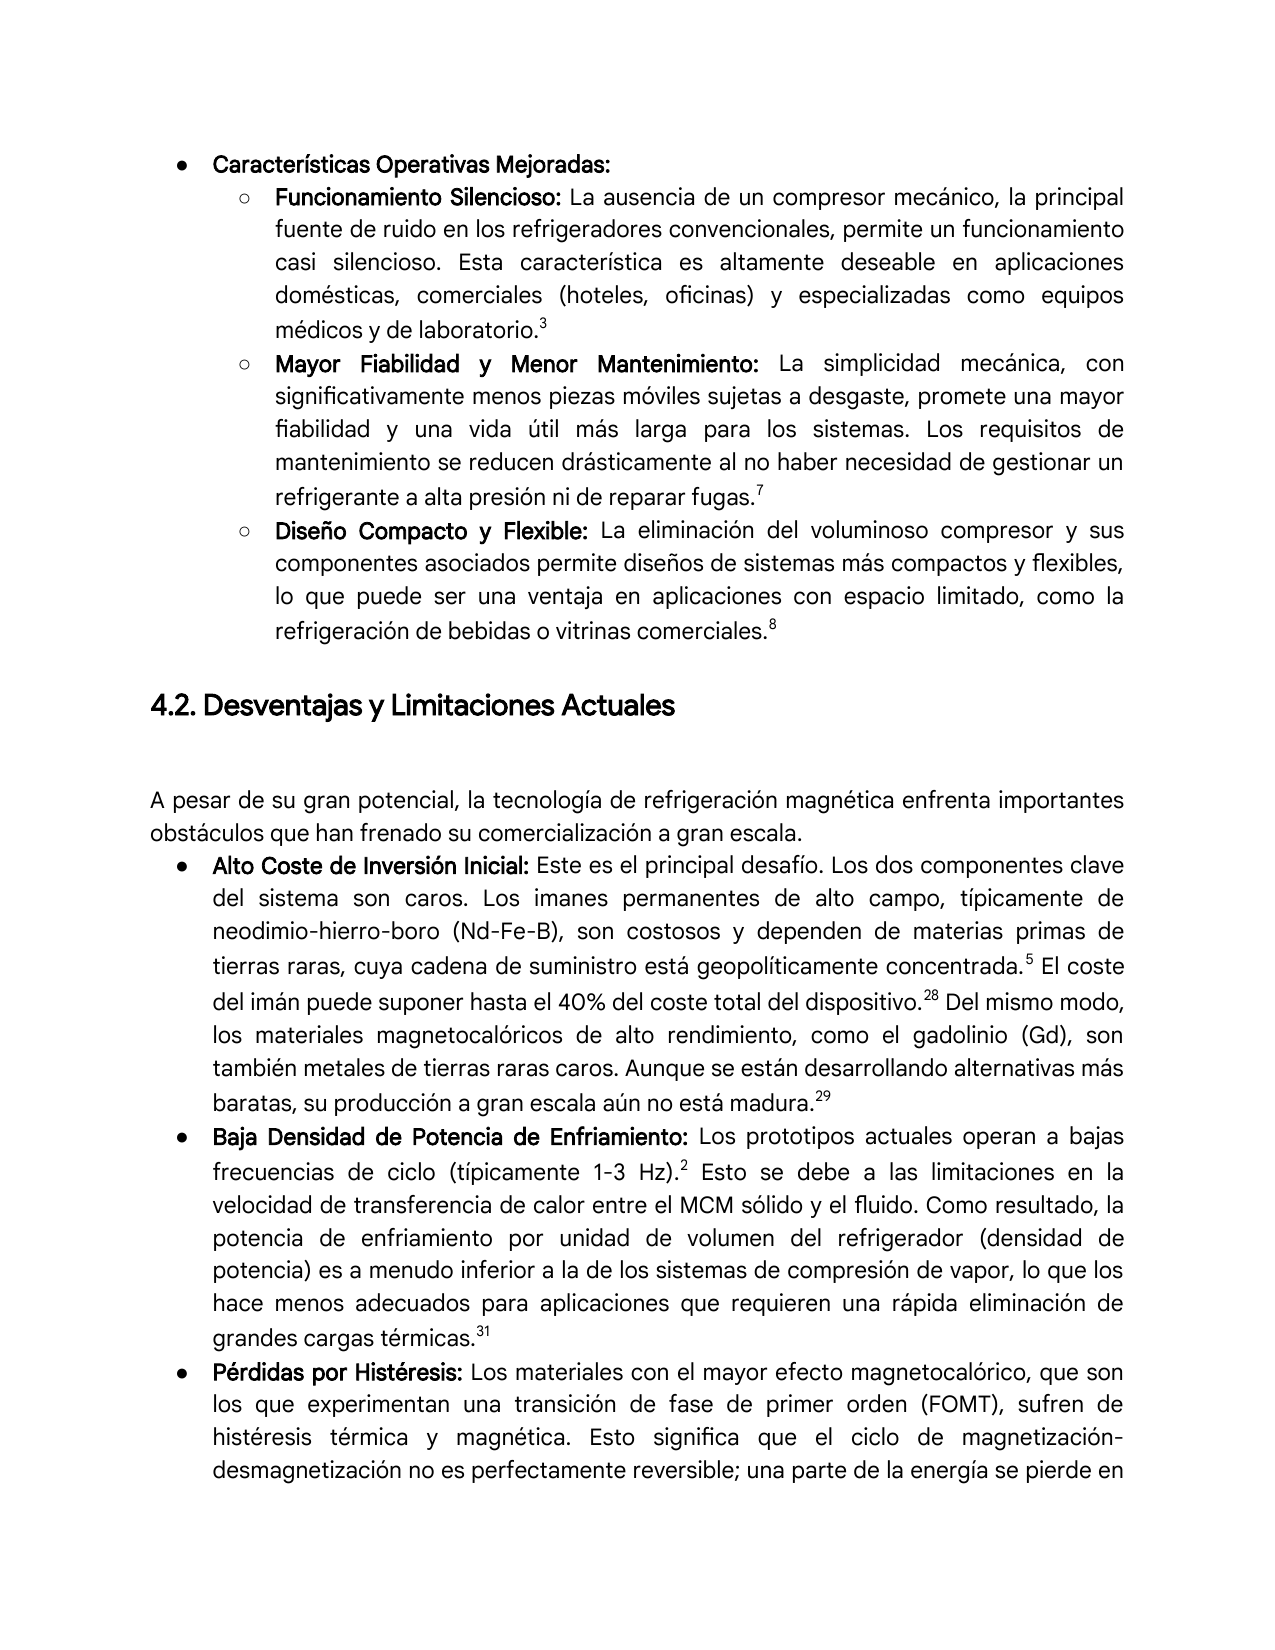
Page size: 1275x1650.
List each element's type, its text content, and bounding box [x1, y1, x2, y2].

list Alto Coste de Inversión Inicial: Este es el principal desafío. Los dos componentes clave del sistema son caros. Los imanes permanentes de alto campo, típicamente de neodimio-hierro-boro (Nd-Fe-B), son costosos y dependen de materias primas de tierras raras, cuya cadena de suministro está geopolíticamente concentrada.5 El coste del imán puede suponer hasta el 40% del coste total del dispositivo.28 Del mismo modo, los materiales magnetocalóricos de alto rendimiento, como el gadolinio (Gd), son también metales de tierras raras caros. Aunque se están desarrollando alternativas más baratas, su producción a gran escala aún no está madura.29 [175, 851, 1125, 1118]
list Diseño Compacto y Flexible: La eliminación del voluminoso compresor y sus componentes asociados permite diseños de sistemas más compactos y flexibles, lo que puede ser una ventaja en aplicaciones con espacio limitado, como la refrigeración de bebidas o vitrinas comerciales.8 [237, 517, 1125, 647]
text A pesar de su gran potencial, la tecnología de refrigeración magnética enfrenta importantes obstáculos que han frenado su comercialización a gran escala. [150, 786, 1125, 847]
list Mayor Fiabilidad y Menor Mantenimiento: La simplicidad mecánica, con significativamente menos piezas móviles sujetas a desgaste, promete una mayor fiabilidad y una vida útil más larga para los sistemas. Los requisitos de mantenimiento se reducen drásticamente al no haber necesidad de gestionar un refrigerante a alta presión ni de reparar fugas.7 [237, 350, 1125, 512]
subtitle 4.2. Desventajas y Limitaciones Actuales [150, 687, 1125, 723]
list Características Operativas Mejoradas: [175, 150, 1125, 179]
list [175, 1358, 1125, 1485]
list Baja Densidad de Potencia de Enfriamiento: Los prototipos actuales operan a bajas frecuencias de ciclo (típicamente 1-3 Hz).2 Esto se debe a las limitaciones en la velocidad de transferencia de calor entre el MCM sólido y el fluido. Como resultado, la potencia de enfriamiento por unidad de volumen del refrigerador (densidad de potencia) es a menudo inferior a la de los sistemas de compresión de vapor, lo que los hace menos adecuados para aplicaciones que requieren una rápida eliminación de grandes cargas térmicas.31 [175, 1123, 1125, 1354]
list Funcionamiento Silencioso: La ausencia de un compresor mecánico, la principal fuente de ruido en los refrigeradores convencionales, permite un funcionamiento casi silencioso. Esta característica es altamente deseable en aplicaciones domésticas, comerciales (hoteles, oficinas) y especializadas como equipos médicos y de laboratorio.3 [237, 183, 1125, 345]
